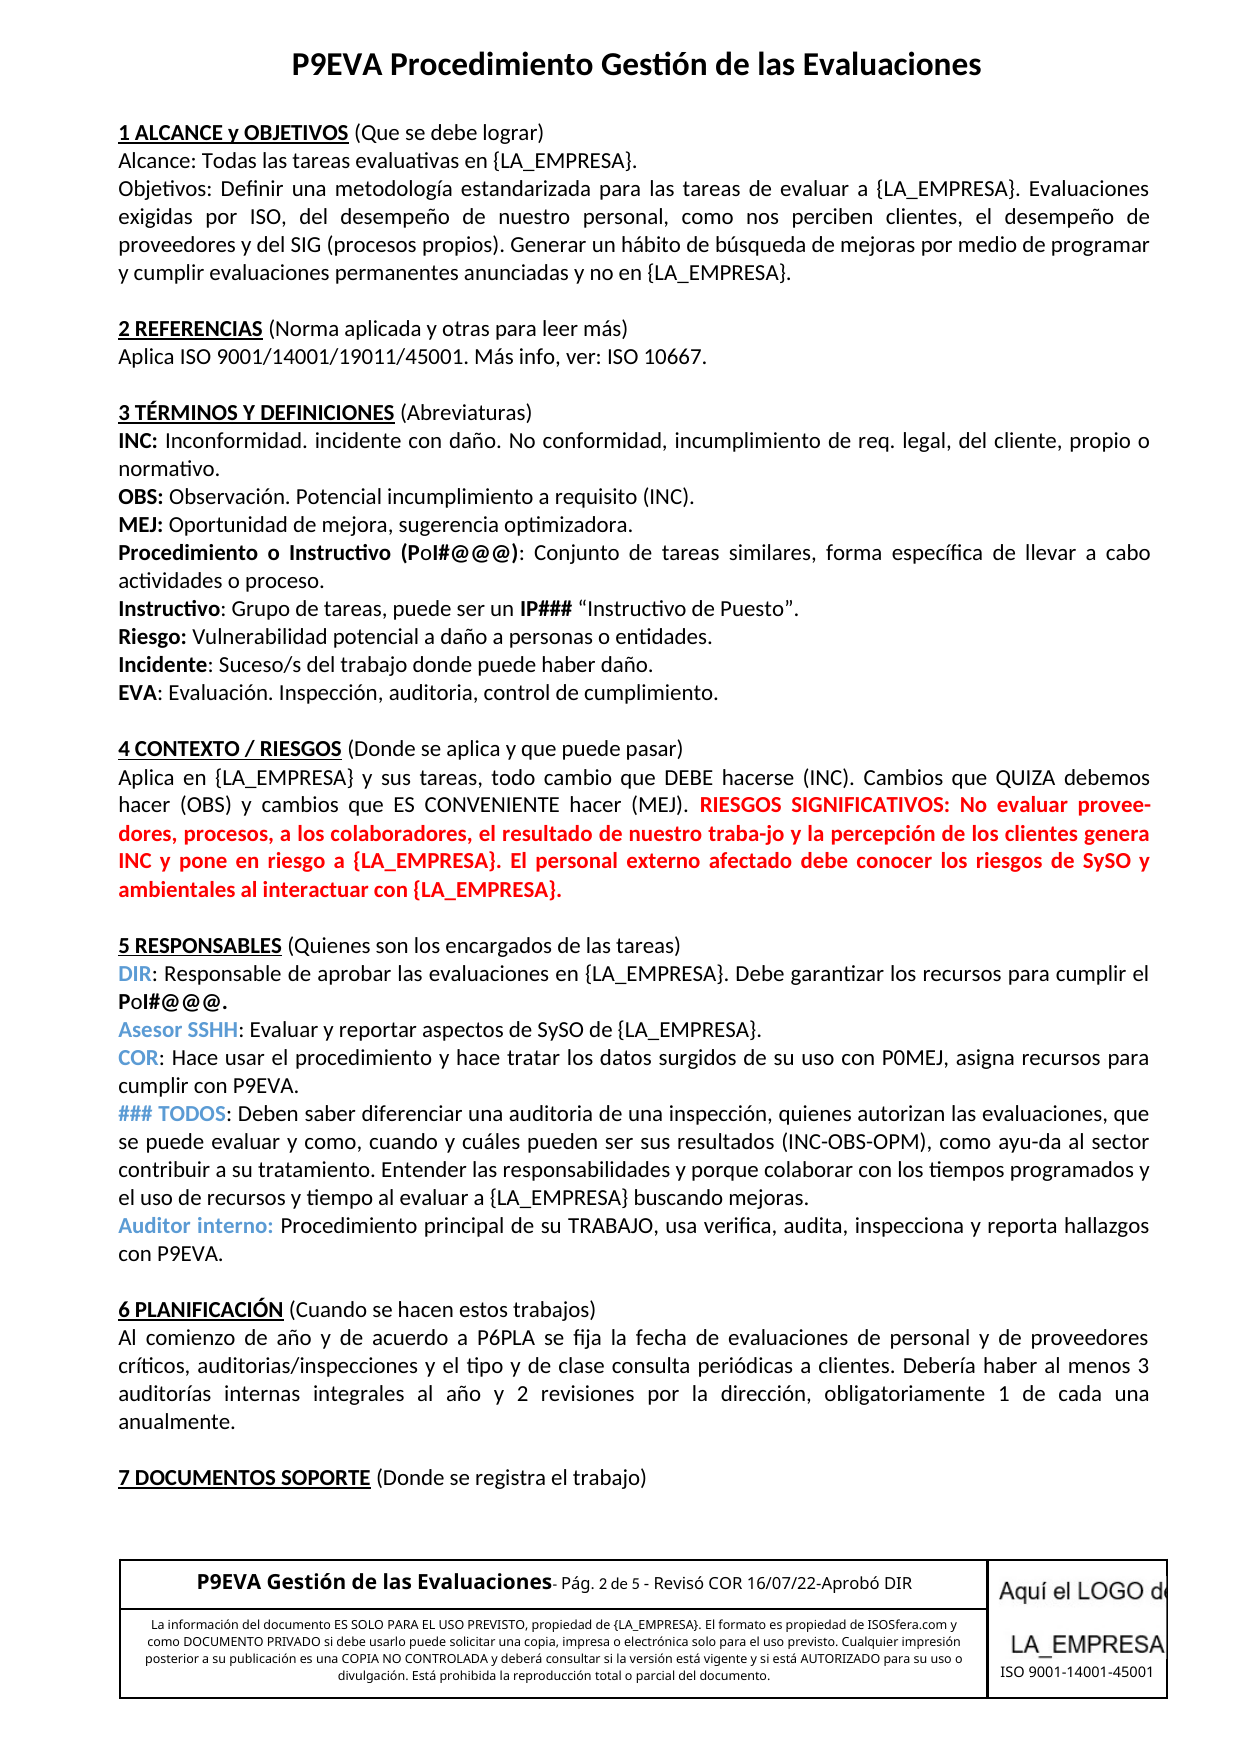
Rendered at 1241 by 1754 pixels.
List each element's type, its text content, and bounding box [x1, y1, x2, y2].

text COR: Hace usar el procedimiento y hace tratar los datos surgidos de su uso con P0MEJ, asigna recursos para cumplir con P9EVA. [118, 1043, 1152, 1099]
text Alcance: Todas las tareas evaluativas en {LA_EMPRESA}. [118, 146, 1152, 174]
text Aplica en {LA_EMPRESA} y sus tareas, todo cambio que DEBE hacerse (INC). Cambios que QUIZA debemos hacer (OBS) y cambios que ES CONVENIENTE hacer (MEJ). RIESGOS SIGNIFICATIVOS: No evaluar provee-dores, procesos, a los colaboradores, el resultado de nuestro traba-jo y la percepción de los clientes genera INC y pone en riesgo a {LA_EMPRESA}. El personal externo afectado debe conocer los riesgos de SySO y ambientales al interactuar con {LA_EMPRESA}. [118, 763, 1152, 903]
text Al comienzo de año y de acuerdo a P6PLA se fija la fecha de evaluaciones de personal y de proveedores críticos, auditorias/inspecciones y el tipo y de clase consulta periódicas a clientes. Debería haber al menos 3 auditorías internas integrales al año y 2 revisiones por la dirección, obligatoriamente 1 de cada una anualmente. [118, 1323, 1152, 1435]
text 6 PLANIFICACIÓN (Cuando se hacen estos trabajos) [118, 1295, 1152, 1323]
text Incidente: Suceso/s del trabajo donde puede haber daño. [118, 651, 1152, 678]
text Aplica ISO 9001/14001/19011/45001. Más info, ver: ISO 10667. [118, 342, 1152, 370]
text 2 REFERENCIAS (Norma aplicada y otras para leer más) [118, 314, 1152, 342]
text 4 CONTEXTO / RIESGOS (Donde se aplica y que puede pasar) [118, 734, 1152, 763]
text Auditor interno: Procedimiento principal de su TRABAJO, usa verifica, audita, inspecciona y reporta hallazgos con P9EVA. [118, 1211, 1152, 1267]
text Procedimiento o Instructivo (PoI#@@@): Conjunto de tareas similares, forma específica de llevar a cabo actividades o proceso. [118, 538, 1152, 594]
text DIR: Responsable de aprobar las evaluaciones en {LA_EMPRESA}. Debe garantizar los recursos para cumplir el PoI#@@@. [118, 959, 1152, 1015]
text MEJ: Oportunidad de mejora, sugerencia optimizadora. [118, 510, 1152, 538]
text 1 ALCANCE y OBJETIVOS (Que se debe lograr) [118, 118, 1152, 146]
text INC: Inconformidad. incidente con daño. No conformidad, incumplimiento de req. legal, del cliente, propio o normativo. [118, 426, 1152, 482]
text 5 RESPONSABLES (Quienes son los encargados de las tareas) [118, 931, 1152, 959]
text Instructivo: Grupo de tareas, puede ser un IP### “Instructivo de Puesto”. [118, 594, 1152, 622]
text OBS: Observación. Potencial incumplimiento a requisito (INC). [118, 482, 1152, 510]
text EVA: Evaluación. Inspección, auditoria, control de cumplimiento. [118, 678, 1152, 707]
text Objetivos: Definir una metodología estandarizada para las tareas de evaluar a {LA_EMPRESA}. Evaluaciones exigidas por ISO, del desempeño de nuestro personal, como nos perciben clientes, el desempeño de proveedores y del SIG (procesos propios). Generar un hábito de búsqueda de mejoras por medio de programar y cumplir evaluaciones permanentes anunciadas y no en {LA_EMPRESA}. [118, 174, 1152, 286]
text 3 TÉRMINOS Y DEFINICIONES (Abreviaturas) [118, 398, 1152, 426]
text Asesor SSHH: Evaluar y reportar aspectos de SySO de {LA_EMPRESA}. [118, 1015, 1152, 1043]
text ### TODOS: Deben saber diferenciar una auditoria de una inspección, quienes autorizan las evaluaciones, que se puede evaluar y como, cuando y cuáles pueden ser sus resultados (INC-OBS-OPM), como ayu-da al sector contribuir a su tratamiento. Entender las responsabilidades y porque colaborar con los tiempos programados y el uso de recursos y tiempo al evaluar a {LA_EMPRESA} buscando mejoras. [118, 1099, 1152, 1211]
text 7 DOCUMENTOS SOPORTE (Donde se registra el trabajo) [118, 1463, 1152, 1491]
text Riesgo: Vulnerabilidad potencial a daño a personas o entidades. [118, 622, 1152, 651]
picture [998, 1576, 1167, 1659]
